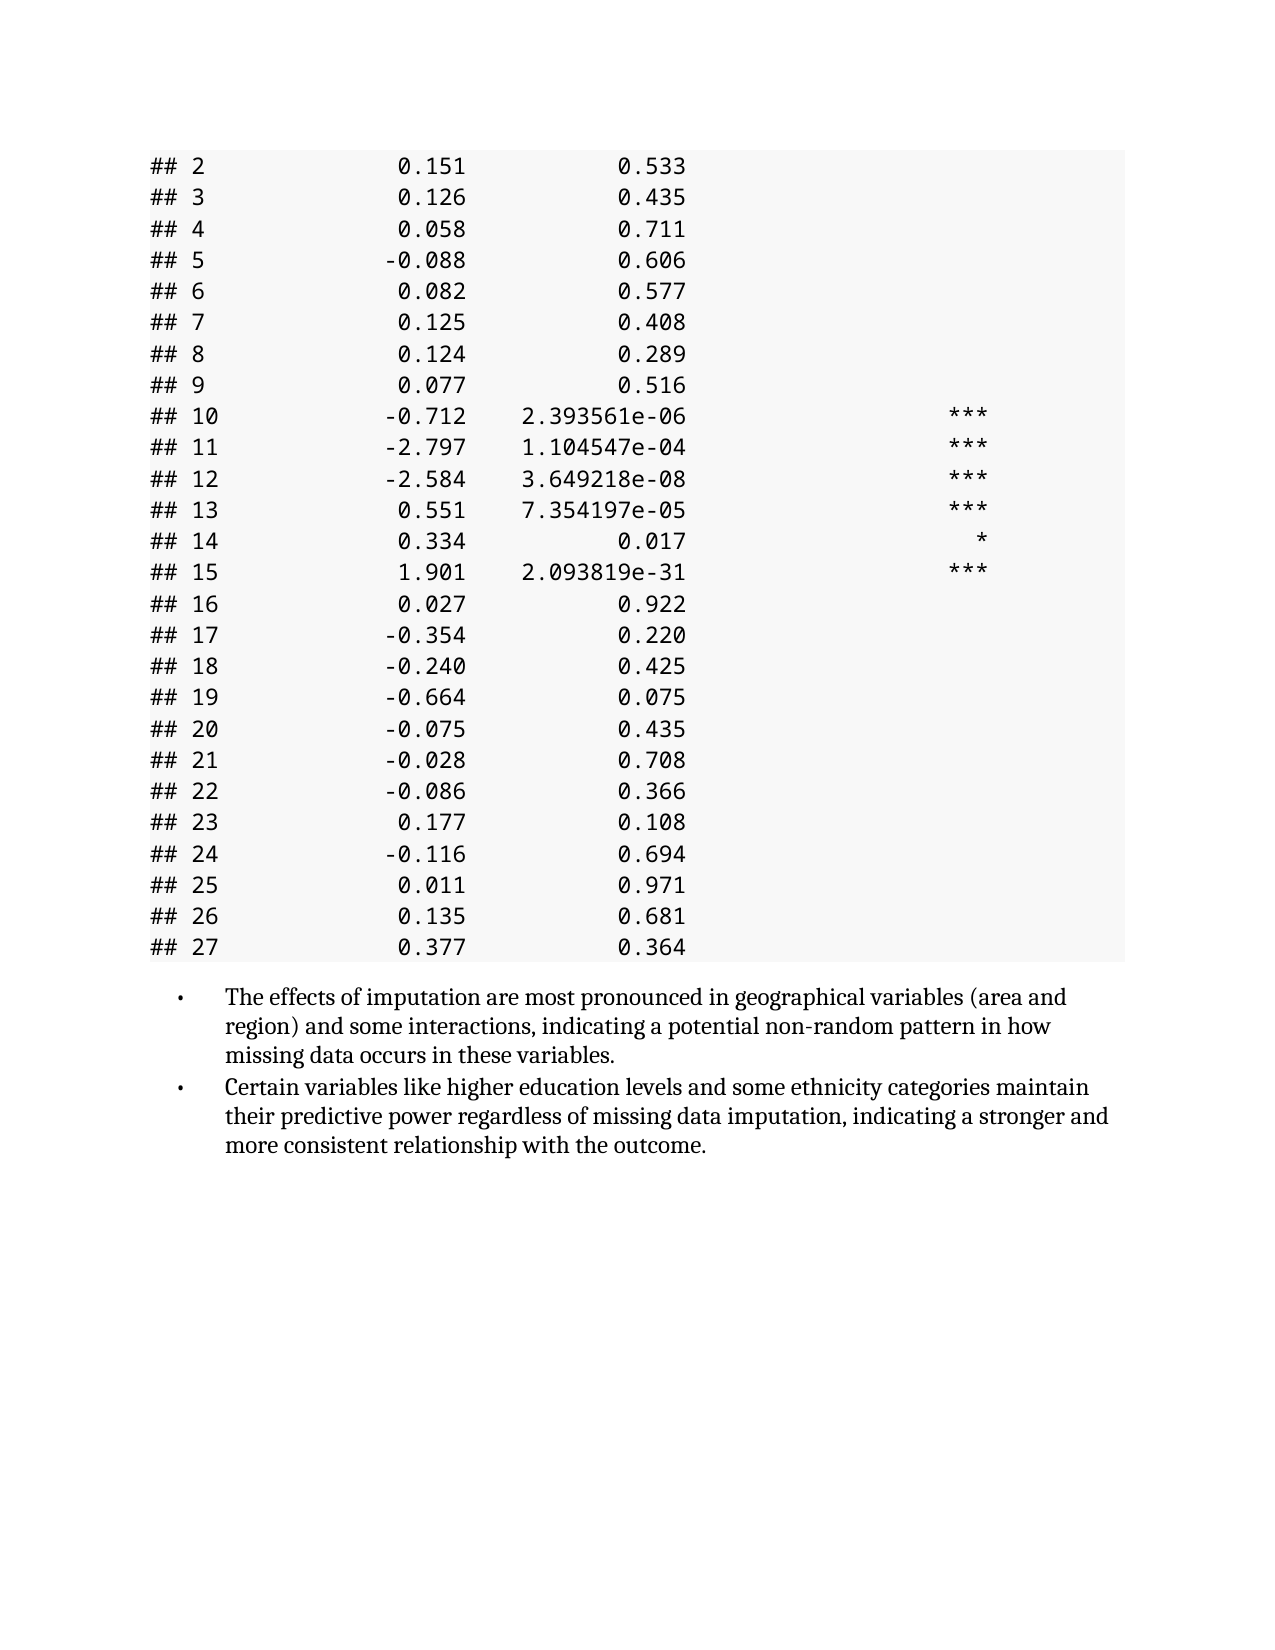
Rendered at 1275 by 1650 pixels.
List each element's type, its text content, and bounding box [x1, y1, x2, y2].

list Certain variables like higher education levels and some ethnicity categories maintain their predictive power regardless of missing data imputation, indicating a stronger and more consistent relationship with the outcome. [175, 1073, 1125, 1159]
list The effects of imputation are most pronounced in geographical variables (area and region) and some interactions, indicating a potential non-random pattern in how missing data occurs in these variables. [175, 983, 1125, 1069]
